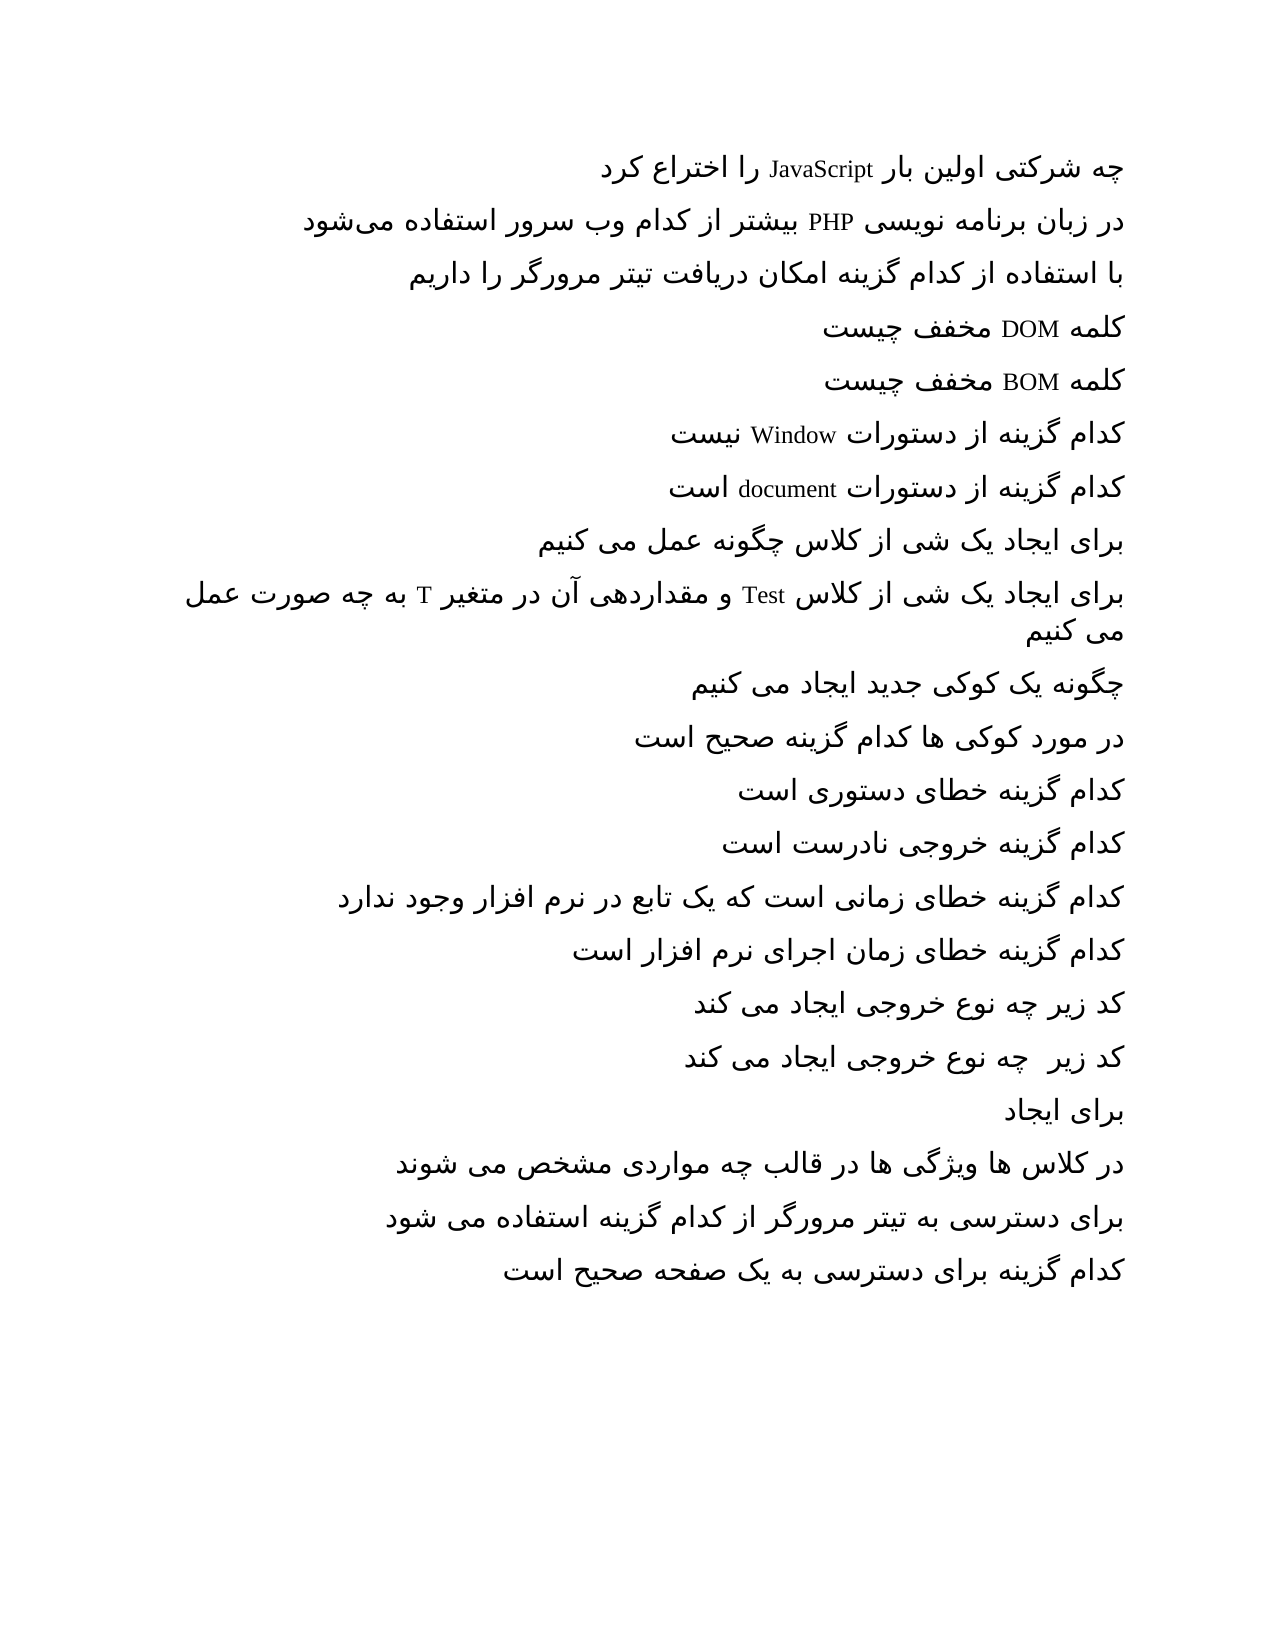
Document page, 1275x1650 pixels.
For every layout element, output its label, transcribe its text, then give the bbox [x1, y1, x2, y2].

text کدام گزینه خطای زمان اجرای نرم افزار است [150, 933, 1125, 967]
text کدام گزینه از دستورات document است [150, 470, 1125, 504]
text با استفاده از کدام گزینه امکان دریافت تیتر مرورگر را داریم [150, 257, 1125, 291]
text برای دسترسی به تیتر مرورگر از کدام گزینه استفاده می شود [150, 1200, 1125, 1234]
text کدام گزینه از دستورات Window نیست [150, 417, 1125, 451]
text چگونه یک کوکی جدید ایجاد می کنیم [150, 667, 1125, 701]
text کد زیر چه نوع خروجی ایجاد می کند [150, 987, 1125, 1021]
text برای ایجاد یک شی از کلاس چگونه عمل می کنیم [150, 523, 1125, 557]
text چه شرکتی اولین بار JavaScript را اختراع کرد [150, 150, 1125, 184]
text در کلاس ها ویژگی ها در قالب چه مواردی مشخص می شوند [150, 1147, 1125, 1181]
text کدام گزینه خطای زمانی است که یک تابع در نرم افزار وجود ندارد [150, 880, 1125, 914]
text در مورد کوکی ها کدام گزینه صحیح است [150, 720, 1125, 754]
text برای ایجاد [150, 1093, 1125, 1127]
text کد زیر چه نوع خروجی ایجاد می کند [150, 1040, 1125, 1074]
text کدام گزینه برای دسترسی به یک صفحه صحیح است [150, 1253, 1125, 1287]
text در زبان برنامه نویسی PHP بیشتر از کدام وب سرور استفاده می‌شود [150, 203, 1125, 237]
text کلمه DOM مخفف چیست [150, 310, 1125, 344]
text کدام گزینه خروجی نادرست است [150, 827, 1125, 861]
text کدام گزینه خطای دستوری است [150, 773, 1125, 807]
text کلمه BOM مخفف چیست [150, 363, 1125, 397]
text برای ایجاد یک شی از کلاس Test و مقداردهی آن در متغیر T به چه صورت عمل می کنیم [150, 577, 1125, 647]
